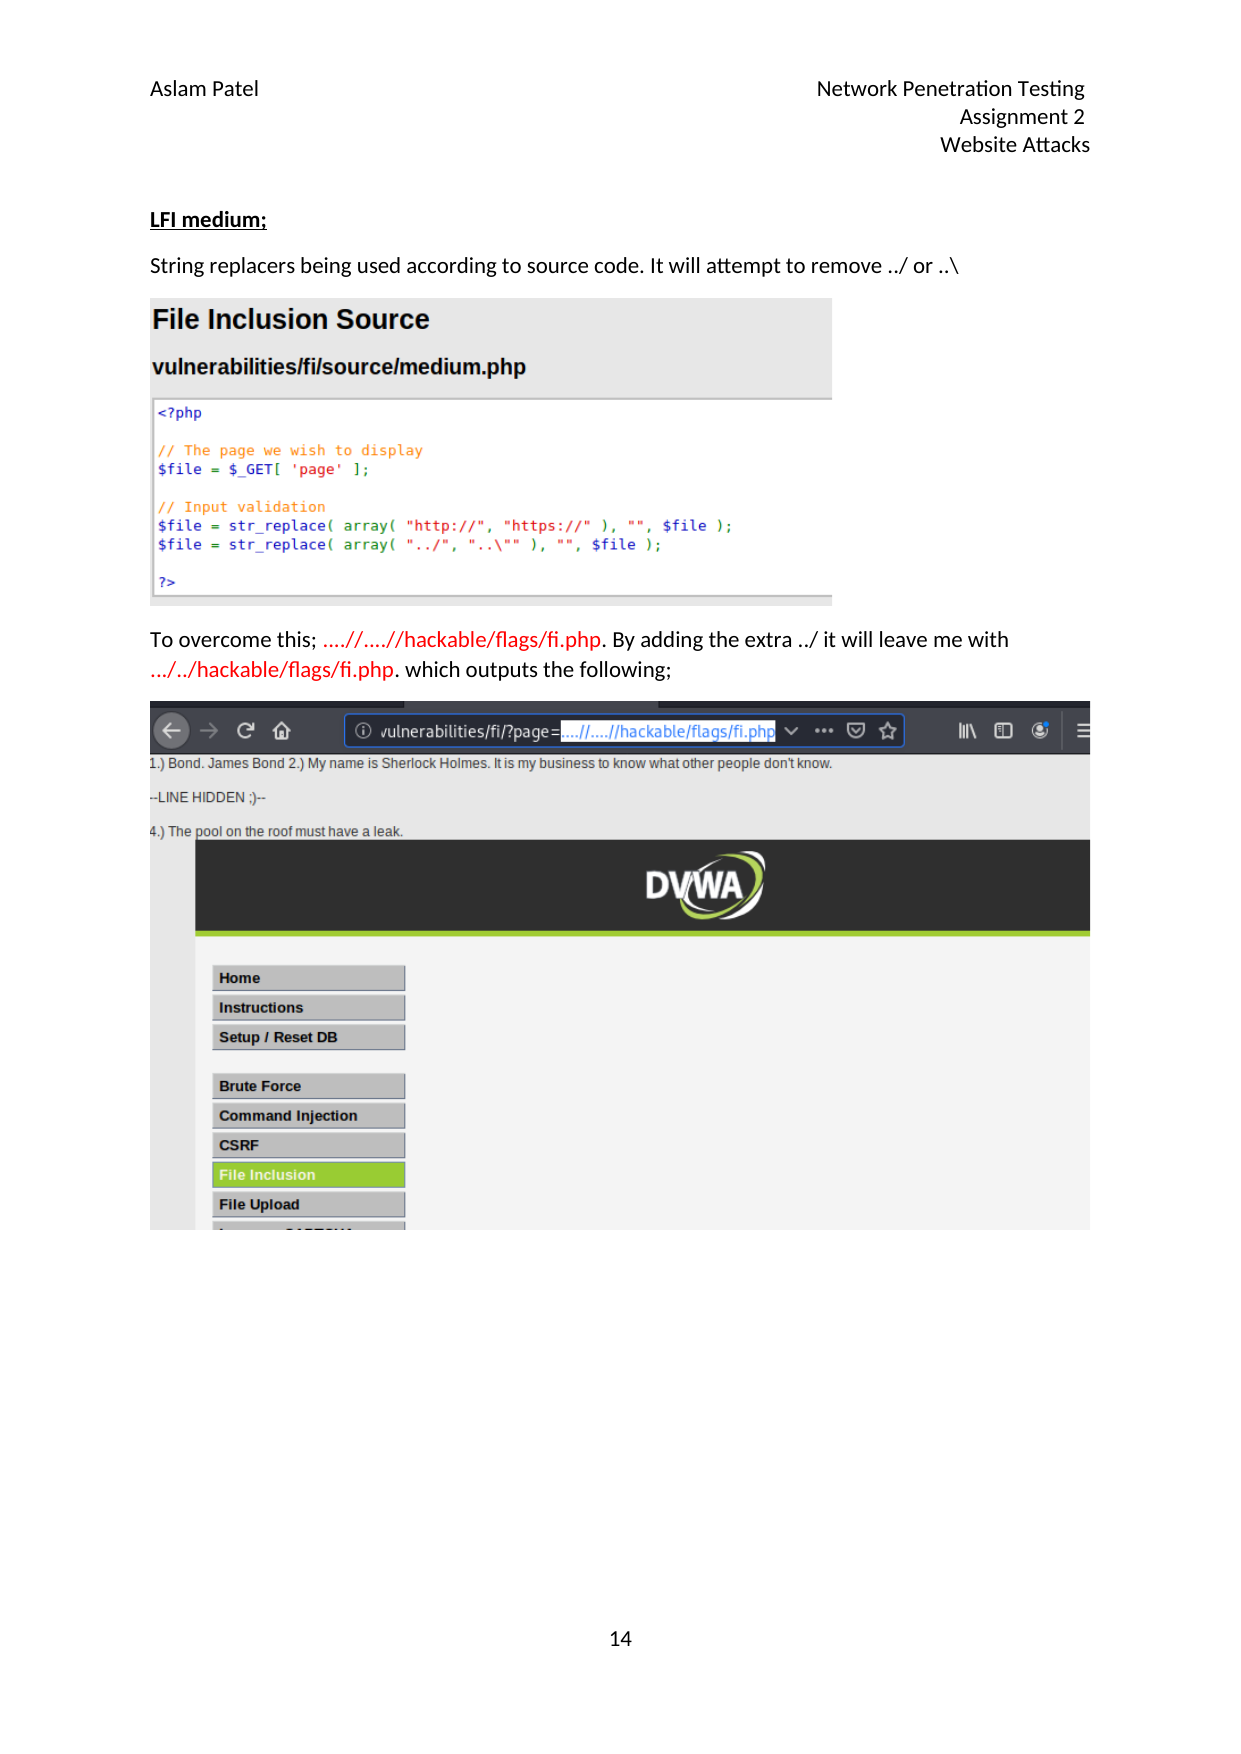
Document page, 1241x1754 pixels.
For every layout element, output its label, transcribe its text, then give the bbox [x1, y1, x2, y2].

text LFI medium; [150, 205, 1090, 233]
picture [150, 298, 833, 606]
picture [150, 701, 1091, 1230]
text To overcome this; ....//....//hackable/flags/fi.php. By adding the extra ../ it will leave me with .../../hackable/flags/fi.php. which outputs the following; [150, 625, 1090, 683]
text String replacers being used according to source code. It will attempt to remove ../ or ..\ [150, 252, 1090, 279]
